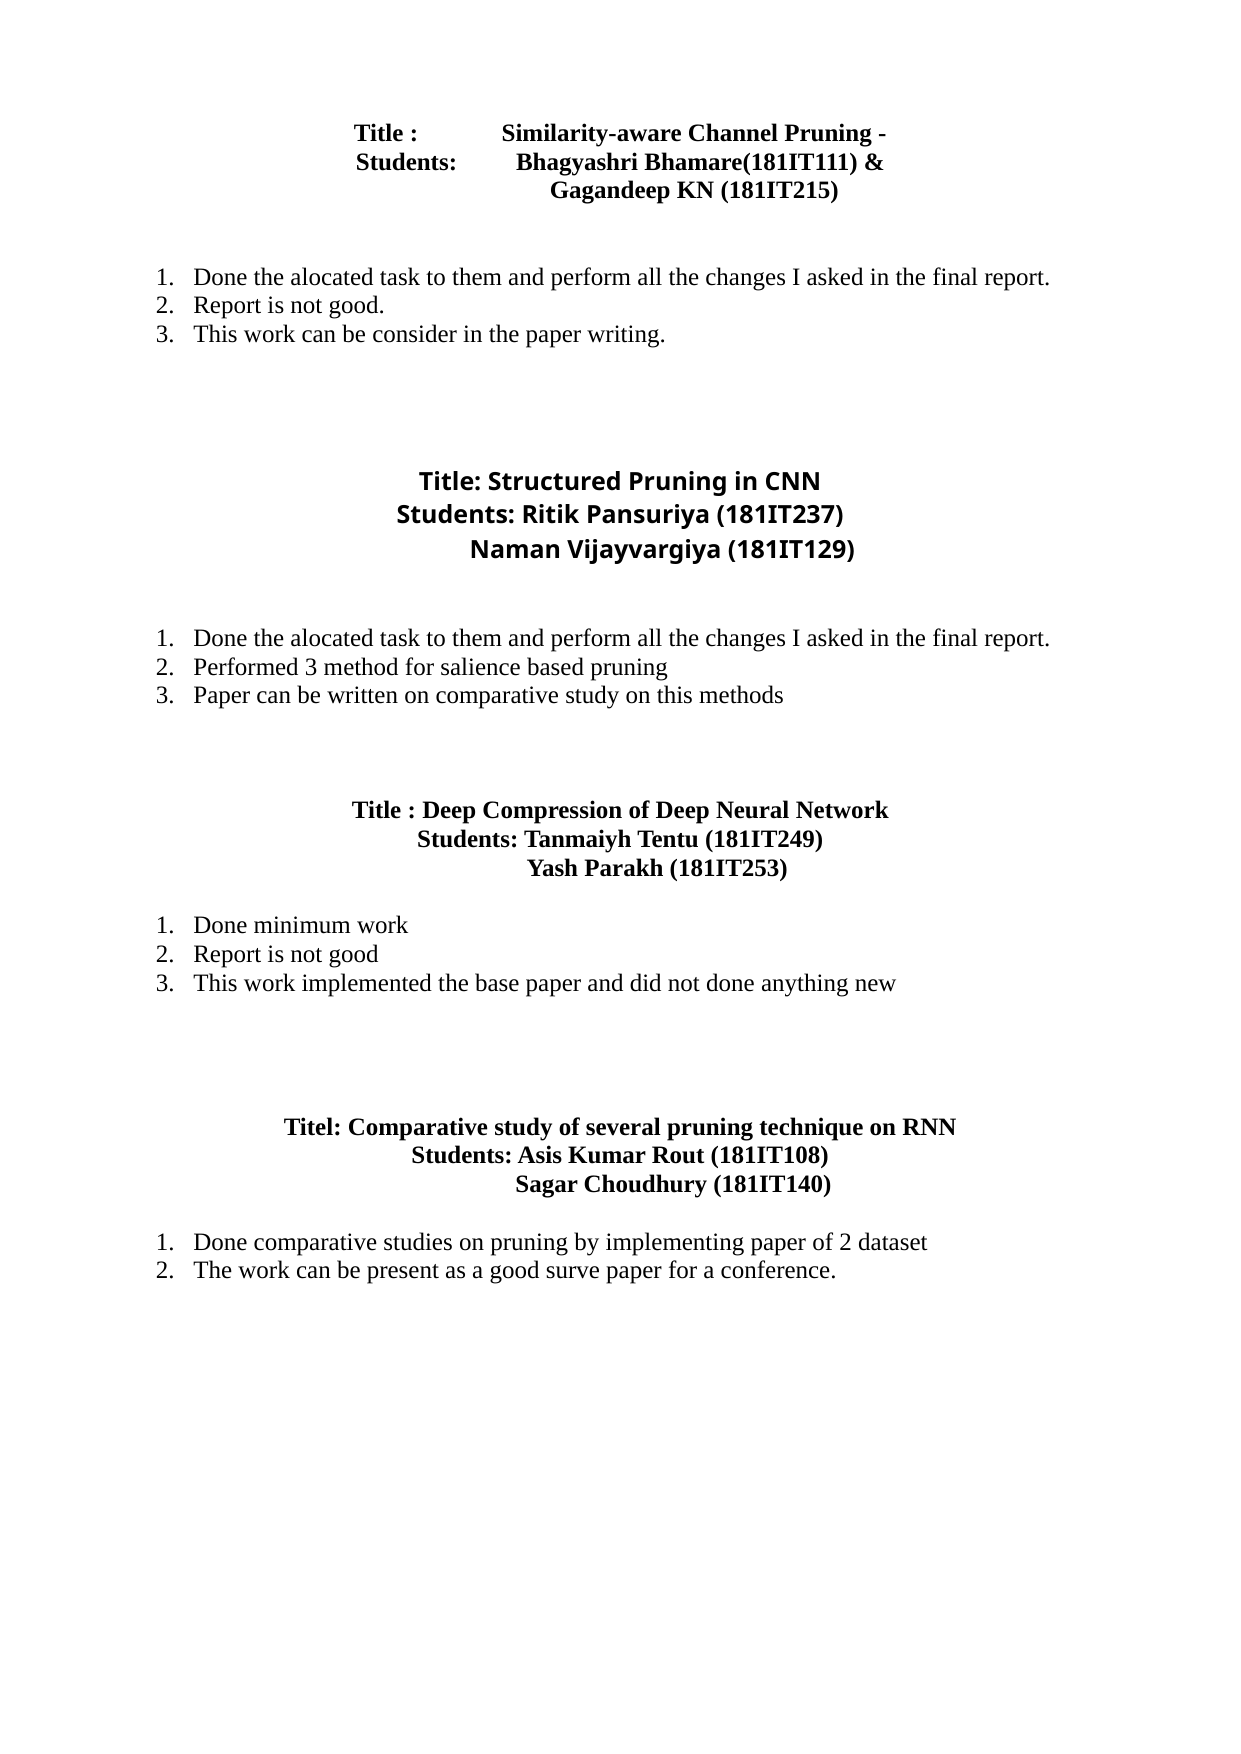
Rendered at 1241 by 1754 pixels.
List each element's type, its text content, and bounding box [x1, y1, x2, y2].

text Students: Ritik Pansuriya (181IT237) [118, 497, 1122, 531]
text Title : Deep Compression of Deep Neural Network [118, 795, 1122, 824]
text Titel: Comparative study of several pruning technique on RNN [118, 1112, 1122, 1140]
list Done the alocated task to them and perform all the changes I asked in the final report. [156, 262, 1122, 291]
list This work can be consider in the paper writing. [156, 319, 1122, 348]
list The work can be present as a good surve paper for a conference. [156, 1255, 1122, 1284]
text Title : Similarity-aware Channel Pruning - [118, 118, 1122, 147]
list Report is not good. [156, 291, 1122, 319]
list Report is not good [156, 939, 1122, 968]
text Sagar Choudhury (181IT140) [118, 1169, 1122, 1198]
list Paper can be written on comparative study on this methods [156, 680, 1122, 709]
list Done comparative studies on pruning by implementing paper of 2 dataset [156, 1227, 1122, 1255]
list Performed 3 method for salience based pruning [156, 652, 1122, 680]
text Gagandeep KN (181IT215) [118, 176, 1122, 204]
list This work implemented the base paper and did not done anything new [156, 968, 1122, 997]
text Students: Asis Kumar Rout (181IT108) [118, 1140, 1122, 1169]
list Done minimum work [156, 910, 1122, 939]
list Done the alocated task to them and perform all the changes I asked in the final report. [156, 623, 1122, 652]
text Students: Tanmaiyh Tentu (181IT249) [118, 824, 1122, 853]
text Title: Structured Pruning in CNN [118, 463, 1122, 497]
text Yash Parakh (181IT253) [118, 853, 1122, 882]
text Naman Vijayvargiya (181IT129) [118, 531, 1122, 565]
text Students: Bhagyashri Bhamare(181IT111) & [118, 147, 1122, 176]
